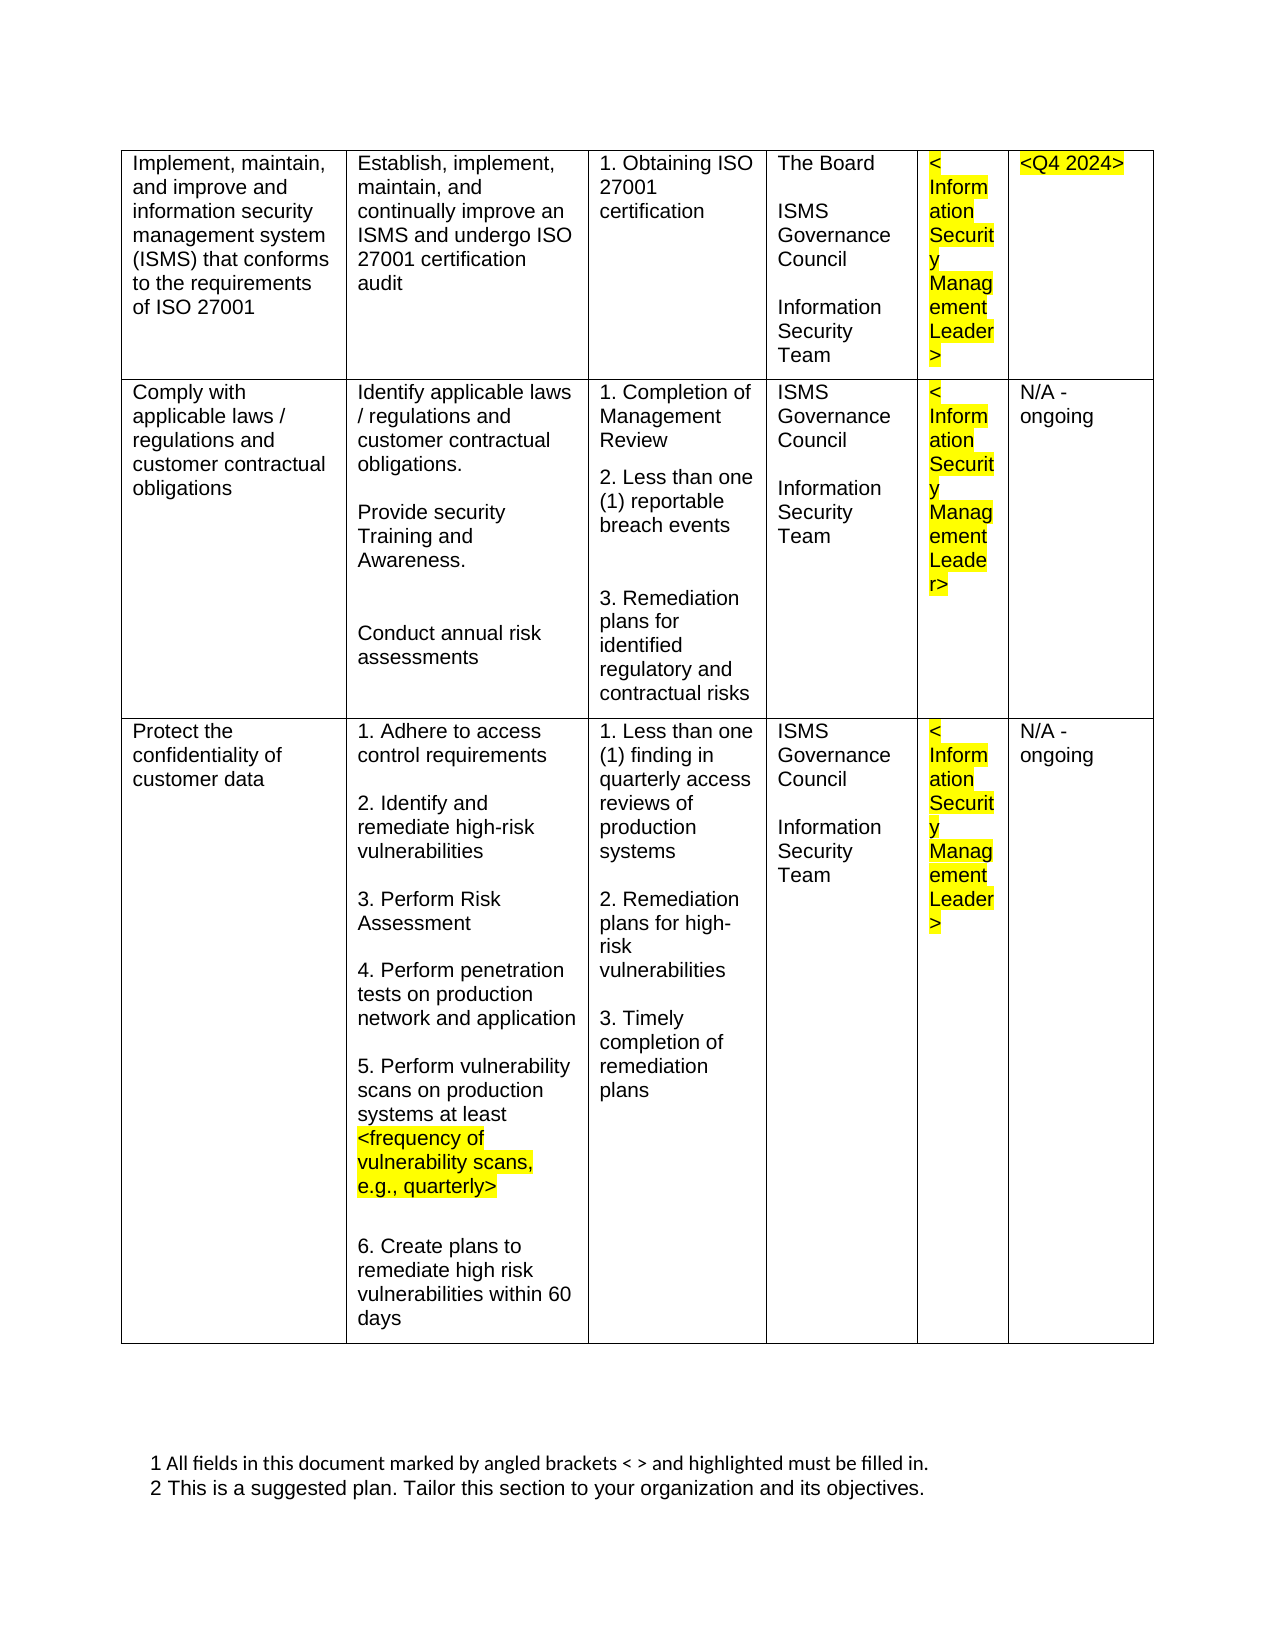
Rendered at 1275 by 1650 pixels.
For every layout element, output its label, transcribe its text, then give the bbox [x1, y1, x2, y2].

table_cell Identify applicable laws / regulations and customer contractual obligations. Provide security Training and Awareness. Conduct annual risk assessments [347, 380, 588, 718]
table_cell 1. Completion of Management Review 2. Less than one (1) reportable breach events 3. Remediation plans for identified regulatory and contractual risks [589, 380, 766, 718]
table_cell Implement, maintain, and improve and information security management system (ISMS) that conforms to the requirements of ISO 27001 [122, 151, 346, 379]
table_cell Comply with applicable laws / regulations and customer contractual obligations [122, 380, 346, 718]
table_cell 1. Adhere to access control requirements 2. Identify and remediate high-risk vulnerabilities 3. Perform Risk Assessment 4. Perform penetration tests on production network and application 5. Perform vulnerability scans on production systems at least <frequency of vulnerability scans, e.g., quarterly> 6. Create plans to remediate high risk vulnerabilities within 60 days [347, 719, 588, 1343]
table_cell ISMS Governance Council Information Security Team [767, 380, 917, 718]
table_cell Protect the confidentiality of customer data [122, 719, 346, 1343]
table_cell 1. Less than one (1) finding in quarterly access reviews of production systems 2. Remediation plans for high-risk vulnerabilities 3. Timely completion of remediation plans [589, 719, 766, 1343]
table_cell <Q4 2024> [1009, 151, 1153, 379]
table_cell <Information Security Management Leader> [918, 719, 1008, 1343]
table_cell ISMS Governance Council Information Security Team [767, 719, 917, 1343]
table_cell N/A - ongoing [1009, 719, 1153, 1343]
table_cell The Board ISMS Governance Council Information Security Team [767, 151, 917, 379]
table_cell <Information Security Management Leader> [918, 380, 1008, 718]
table_cell Establish, implement, maintain, and continually improve an ISMS and undergo ISO 27001 certification audit [347, 151, 588, 379]
table_cell <Information Security Management Leader> [918, 151, 1008, 379]
table_cell N/A - ongoing [1009, 380, 1153, 718]
table_cell 1. Obtaining ISO 27001 certification [589, 151, 766, 379]
